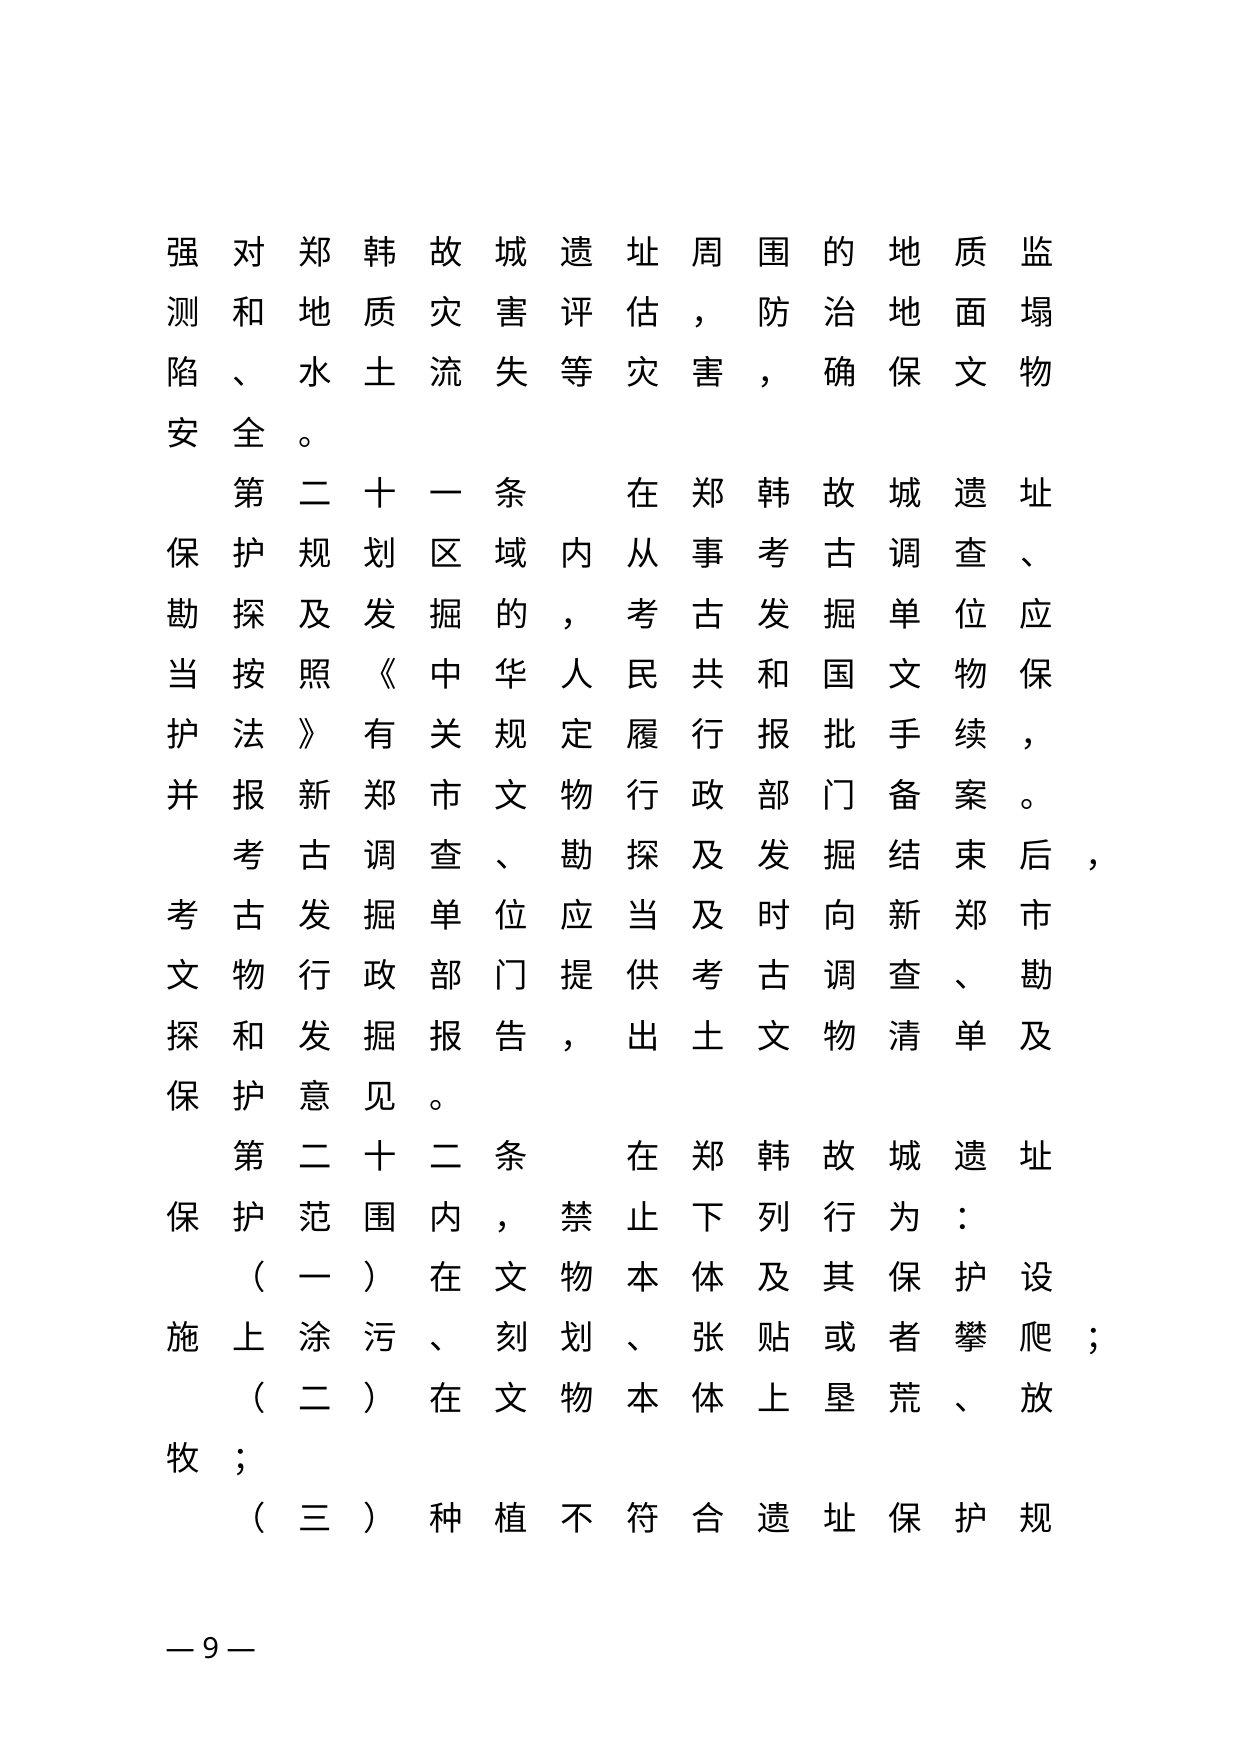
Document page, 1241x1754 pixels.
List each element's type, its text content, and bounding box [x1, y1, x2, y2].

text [167, 219, 1085, 461]
text （三）种植不符合遗址保护规划的树木； [167, 1486, 1085, 1546]
text （二）在文物本体上垦荒、放牧； [167, 1365, 1085, 1486]
text （一）在文物本体及其保护设施上涂污、刻划、张贴或者攀爬； [167, 1245, 1085, 1365]
text 第二十一条 在郑韩故城遗址保护规划区域内从事考古调查、勘探及发掘的，考古发掘单位应当按照《中华人民共和国文物保护法》有关规定履行报批手续，并报新郑市文物行政部门备案。 [167, 461, 1085, 823]
text 第二十二条 在郑韩故城遗址保护范围内，禁止下列行为： [167, 1124, 1085, 1245]
text 考古调查、勘探及发掘结束后，考古发掘单位应当及时向新郑市文物行政部门提供考古调查、勘探和发掘报告，出土文物清单及保护意见。 [167, 823, 1085, 1124]
